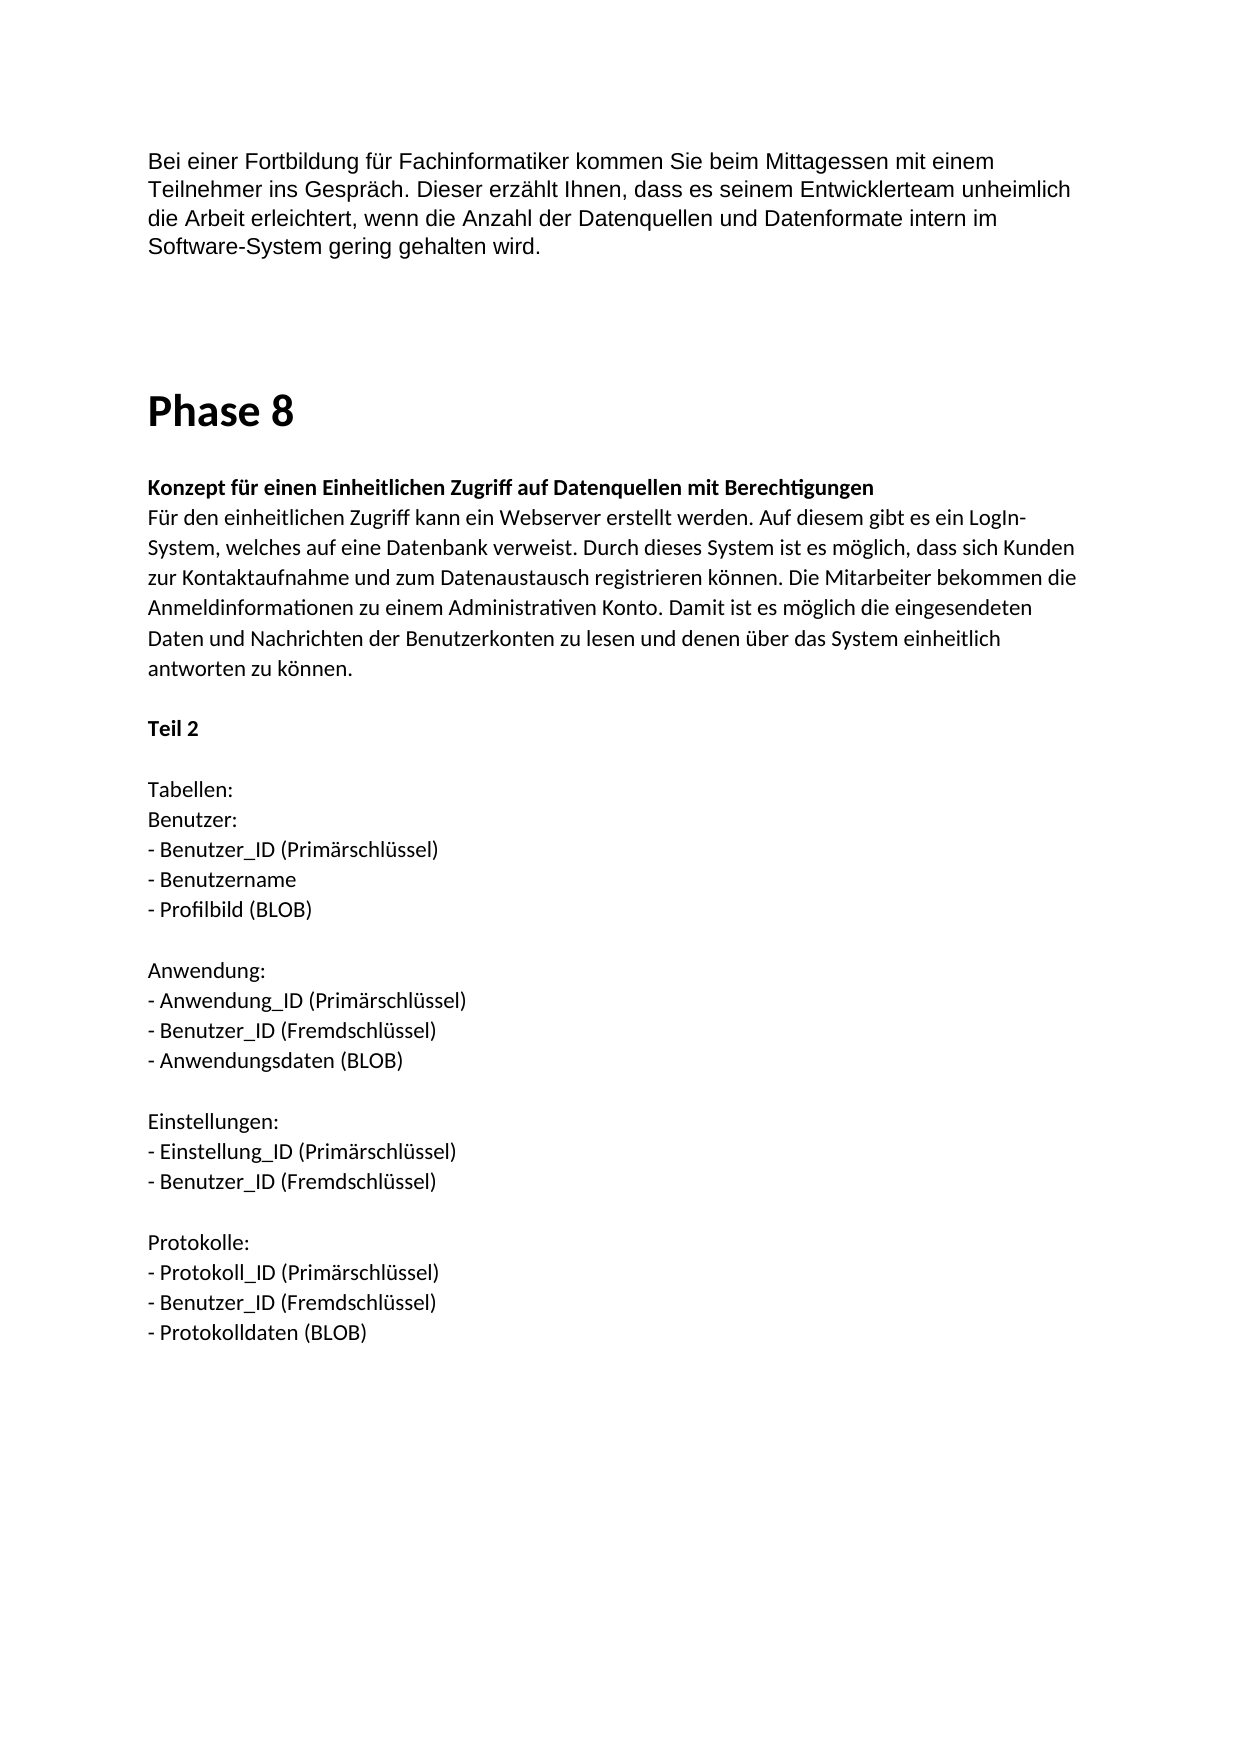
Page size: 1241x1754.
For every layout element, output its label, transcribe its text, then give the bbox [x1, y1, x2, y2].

text Teil 2 [148, 714, 1093, 742]
text Phase 8 [148, 382, 1093, 438]
text - Profilbild (BLOB) [148, 896, 1093, 924]
text Konzept für einen Einheitlichen Zugriff auf Datenquellen mit Berechtigungen [148, 473, 1093, 501]
text - Benutzer_ID (Primärschlüssel) [148, 835, 1093, 863]
text - Anwendung_ID (Primärschlüssel) [148, 986, 1093, 1014]
text - Benutzer_ID (Fremdschlüssel) [148, 1167, 1093, 1196]
text - Benutzername [148, 865, 1093, 893]
text - Einstellung_ID (Primärschlüssel) [148, 1137, 1093, 1165]
text Einstellungen: [148, 1107, 1093, 1135]
text - Anwendungsdaten (BLOB) [148, 1047, 1093, 1075]
text Bei einer Fortbildung für Fachinformatiker kommen Sie beim Mittagessen mit einem Teilnehmer ins Gespräch. Dieser erzählt Ihnen, dass es seinem Entwicklerteam unheimlich die Arbeit erleichtert, wenn die Anzahl der Datenquellen und Datenformate intern im Software-System gering gehalten wird. [148, 148, 1093, 259]
text Benutzer: [148, 805, 1093, 833]
text Tabellen: [148, 775, 1093, 803]
text - Protokoll_ID (Primärschlüssel) [148, 1258, 1093, 1286]
text Protokolle: [148, 1228, 1093, 1256]
text - Benutzer_ID (Fremdschlüssel) [148, 1016, 1093, 1044]
text Für den einheitlichen Zugriff kann ein Webserver erstellt werden. Auf diesem gibt es ein LogIn-System, welches auf eine Datenbank verweist. Durch dieses System ist es möglich, dass sich Kunden zur Kontaktaufnahme und zum Datenaustausch registrieren können. Die Mitarbeiter bekommen die Anmeldinformationen zu einem Administrativen Konto. Damit ist es möglich die eingesendeten Daten und Nachrichten der Benutzerkonten zu lesen und denen über das System einheitlich antworten zu können. [148, 503, 1093, 682]
text - Protokolldaten (BLOB) [148, 1318, 1093, 1347]
text Anwendung: [148, 956, 1093, 984]
text - Benutzer_ID (Fremdschlüssel) [148, 1288, 1093, 1316]
